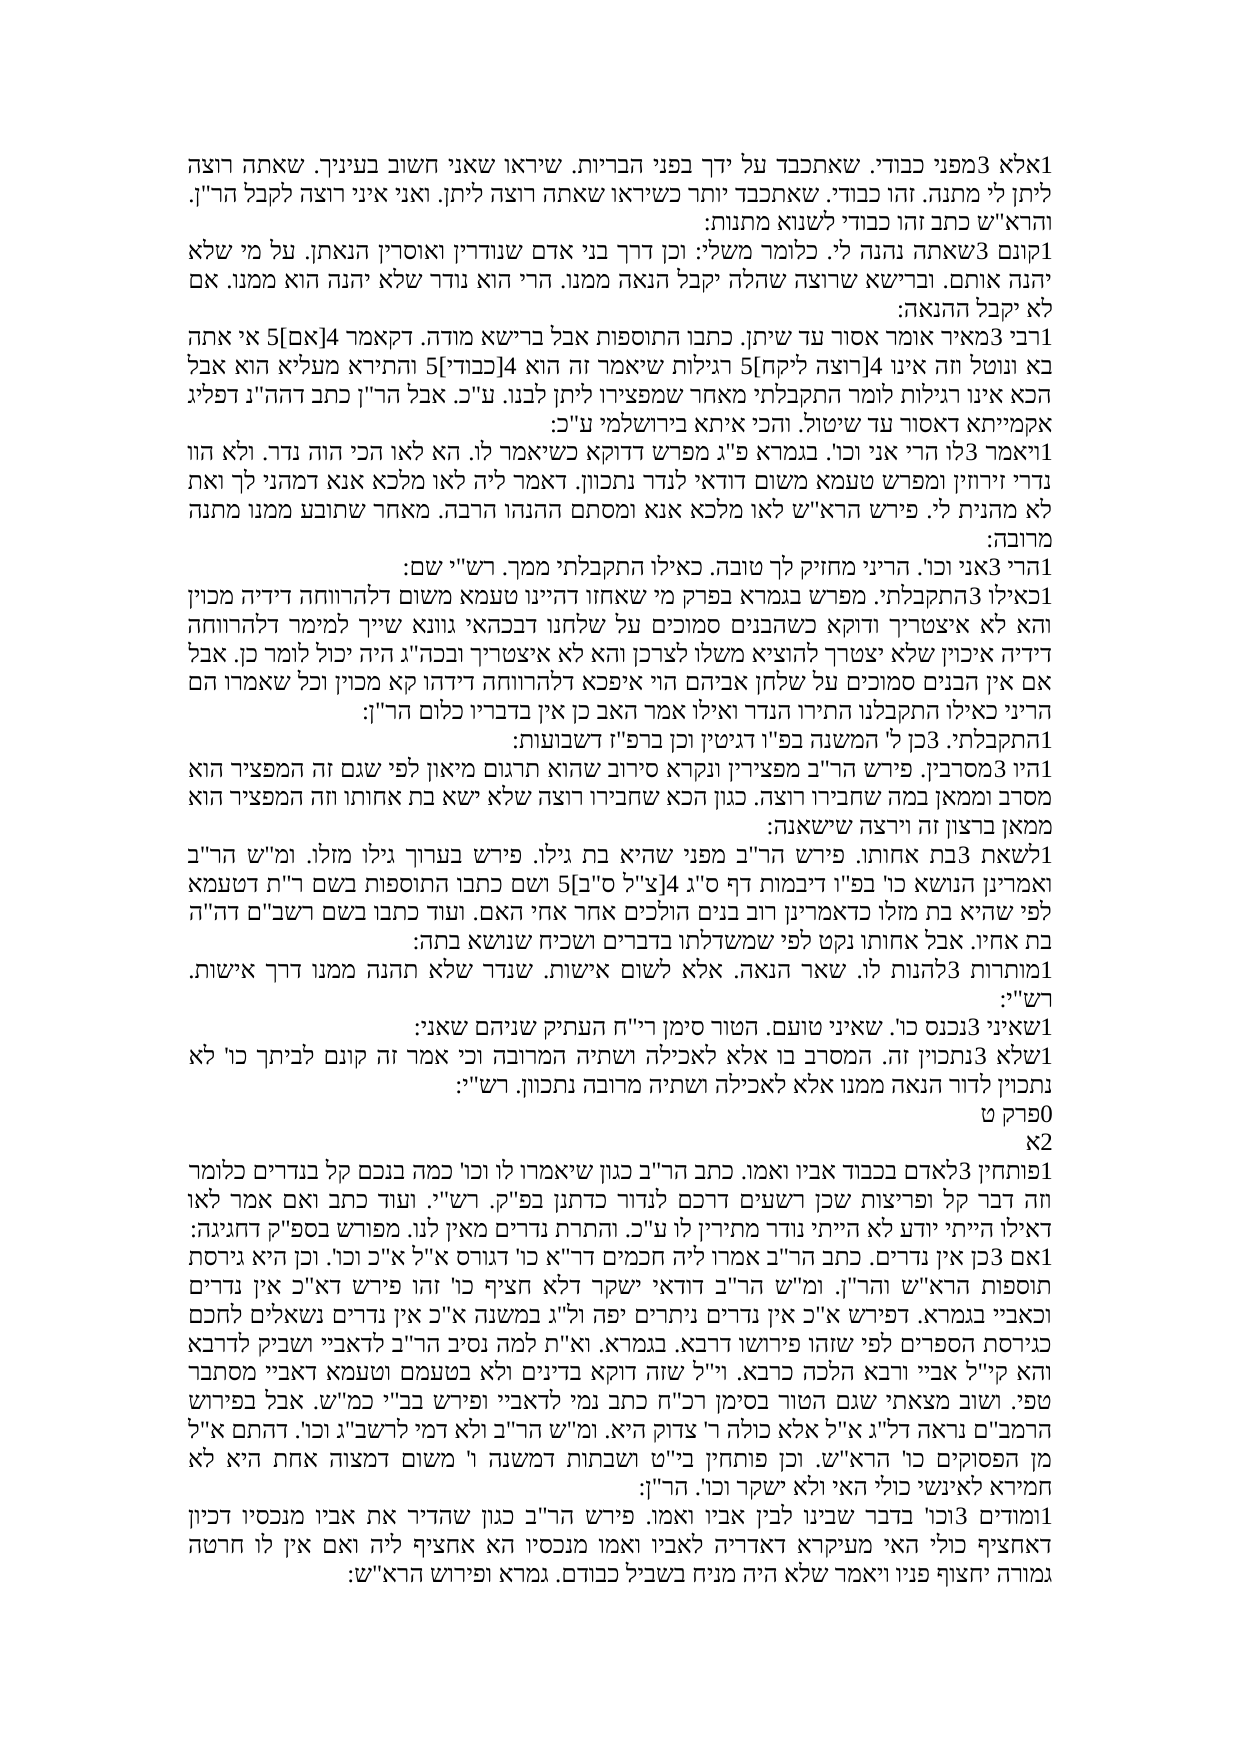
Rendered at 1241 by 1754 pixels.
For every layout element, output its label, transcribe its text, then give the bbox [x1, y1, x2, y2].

text 1אלא 3מפני כבודי. שאתכבד על ידך בפני הבריות. שיראו שאני חשוב בעיניך. שאתה רוצה ליתן לי מתנה. זהו כבודי. שאתכבד יותר כשיראו שאתה רוצה ליתן. ואני איני רוצה לקבל הר"ן. והרא"ש כתב זהו כבודי לשנוא מתנות: [187, 150, 1053, 236]
text 1ומודים 3וכו' בדבר שבינו לבין אביו ואמו. פירש הר"ב כגון שהדיר את אביו מנכסיו דכיון דאחציף כולי האי מעיקרא דאדריה לאביו ואמו מנכסיו הא אחציף ליה ואם אין לו חרטה גמורה יחצוף פניו ויאמר שלא היה מניח בשביל כבודם. גמרא ופירוש הרא"ש: [187, 1501, 1053, 1587]
text 1שאיני 3נכנס כו'. שאיני טועם. הטור סימן רי"ח העתיק שניהם שאני: [187, 1012, 1053, 1041]
text 1הרי 3אני וכו'. הריני מחזיק לך טובה. כאילו התקבלתי ממך. רש"י שם: [187, 552, 1053, 581]
text 1מותרות 3להנות לו. שאר הנאה. אלא לשום אישות. שנדר שלא תהנה ממנו דרך אישות. רש"י: [187, 955, 1053, 1012]
text 1פותחין 3לאדם בכבוד אביו ואמו. כתב הר"ב כגון שיאמרו לו וכו' כמה בנכם קל בנדרים כלומר וזה דבר קל ופריצות שכן רשעים דרכם לנדור כדתנן בפ"ק. רש"י. ועוד כתב ואם אמר לאו דאילו הייתי יודע לא הייתי נודר מתירין לו ע"כ. והתרת נדרים מאין לנו. מפורש בספ"ק דחגיגה: [187, 1156, 1053, 1242]
text 1לשאת 3בת אחותו. פירש הר"ב מפני שהיא בת גילו. פירש בערוך גילו מזלו. ומ"ש הר"ב ואמרינן הנושא כו' בפ"ו דיבמות דף ס"ג 4[צ"ל ס"ב]5 ושם כתבו התוספות בשם ר"ת דטעמא לפי שהיא בת מזלו כדאמרינן רוב בנים הולכים אחר אחי האם. ועוד כתבו בשם רשב"ם דה"ה בת אחיו. אבל אחותו נקט לפי שמשדלתו בדברים ושכיח שנושא בתה: [187, 840, 1053, 955]
text 1קונם 3שאתה נהנה לי. כלומר משלי: וכן דרך בני אדם שנודרין ואוסרין הנאתן. על מי שלא יהנה אותם. וברישא שרוצה שהלה יקבל הנאה ממנו. הרי הוא נודר שלא יהנה הוא ממנו. אם לא יקבל ההנאה: [187, 236, 1053, 322]
text 1כאילו 3התקבלתי. מפרש בגמרא בפרק מי שאחזו דהיינו טעמא משום דלהרווחה דידיה מכוין והא לא איצטריך ודוקא כשהבנים סמוכים על שלחנו דבכהאי גוונא שייך למימר דלהרווחה דידיה איכוין שלא יצטרך להוציא משלו לצרכן והא לא איצטריך ובכה"ג היה יכול לומר כן. אבל אם אין הבנים סמוכים על שלחן אביהם הוי איפכא דלהרווחה דידהו קא מכוין וכל שאמרו הם הריני כאילו התקבלנו התירו הנדר ואילו אמר האב כן אין בדבריו כלום הר"ן: [187, 581, 1053, 725]
text 0פרק ט [187, 1099, 1053, 1127]
text 1אם 3כן אין נדרים. כתב הר"ב אמרו ליה חכמים דר"א כו' דגורס א"ל א"כ וכו'. וכן היא גירסת תוספות הרא"ש והר"ן. ומ"ש הר"ב דודאי ישקר דלא חציף כו' זהו פירש דא"כ אין נדרים וכאביי בגמרא. דפירש א"כ אין נדרים ניתרים יפה ול"ג במשנה א"כ אין נדרים נשאלים לחכם כגירסת הספרים לפי שזהו פירושו דרבא. בגמרא. וא"ת למה נסיב הר"ב לדאביי ושביק לדרבא והא קי"ל אביי ורבא הלכה כרבא. וי"ל שזה דוקא בדינים ולא בטעמם וטעמא דאביי מסתבר טפי. ושוב מצאתי שגם הטור בסימן רכ"ח כתב נמי לדאביי ופירש בב"י כמ"ש. אבל בפירוש הרמב"ם נראה דל"ג א"ל אלא כולה ר' צדוק היא. ומ"ש הר"ב ולא דמי לרשב"ג וכו'. דהתם א"ל מן הפסוקים כו' הרא"ש. וכן פותחין בי"ט ושבתות דמשנה ו' משום דמצוה אחת היא לא חמירא לאינשי כולי האי ולא ישקר וכו'. הר"ן: [187, 1242, 1053, 1501]
text 1התקבלתי. 3כן ל' המשנה בפ"ו דגיטין וכן ברפ"ז דשבועות: [187, 725, 1053, 754]
text 2א [187, 1127, 1053, 1156]
text 1ויאמר 3לו הרי אני וכו'. בגמרא פ"ג מפרש דדוקא כשיאמר לו. הא לאו הכי הוה נדר. ולא הוו נדרי זירוזין ומפרש טעמא משום דודאי לנדר נתכוון. דאמר ליה לאו מלכא אנא דמהני לך ואת לא מהנית לי. פירש הרא"ש לאו מלכא אנא ומסתם ההנהו הרבה. מאחר שתובע ממנו מתנה מרובה: [187, 437, 1053, 552]
text 1שלא 3נתכוין זה. המסרב בו אלא לאכילה ושתיה המרובה וכי אמר זה קונם לביתך כו' לא נתכוין לדור הנאה ממנו אלא לאכילה ושתיה מרובה נתכוון. רש"י: [187, 1041, 1053, 1099]
text 1רבי 3מאיר אומר אסור עד שיתן. כתבו התוספות אבל ברישא מודה. דקאמר 4[אם]5 אי אתה בא ונוטל וזה אינו 4[רוצה ליקח]5 רגילות שיאמר זה הוא 4[כבודי]5 והתירא מעליא הוא אבל הכא אינו רגילות לומר התקבלתי מאחר שמפצירו ליתן לבנו. ע"כ. אבל הר"ן כתב דהה"נ דפליג אקמייתא דאסור עד שיטול. והכי איתא בירושלמי ע"כ: [187, 322, 1053, 437]
text 1היו 3מסרבין. פירש הר"ב מפצירין ונקרא סירוב שהוא תרגום מיאון לפי שגם זה המפציר הוא מסרב וממאן במה שחבירו רוצה. כגון הכא שחבירו רוצה שלא ישא בת אחותו וזה המפציר הוא ממאן ברצון זה וירצה שישאנה: [187, 754, 1053, 840]
